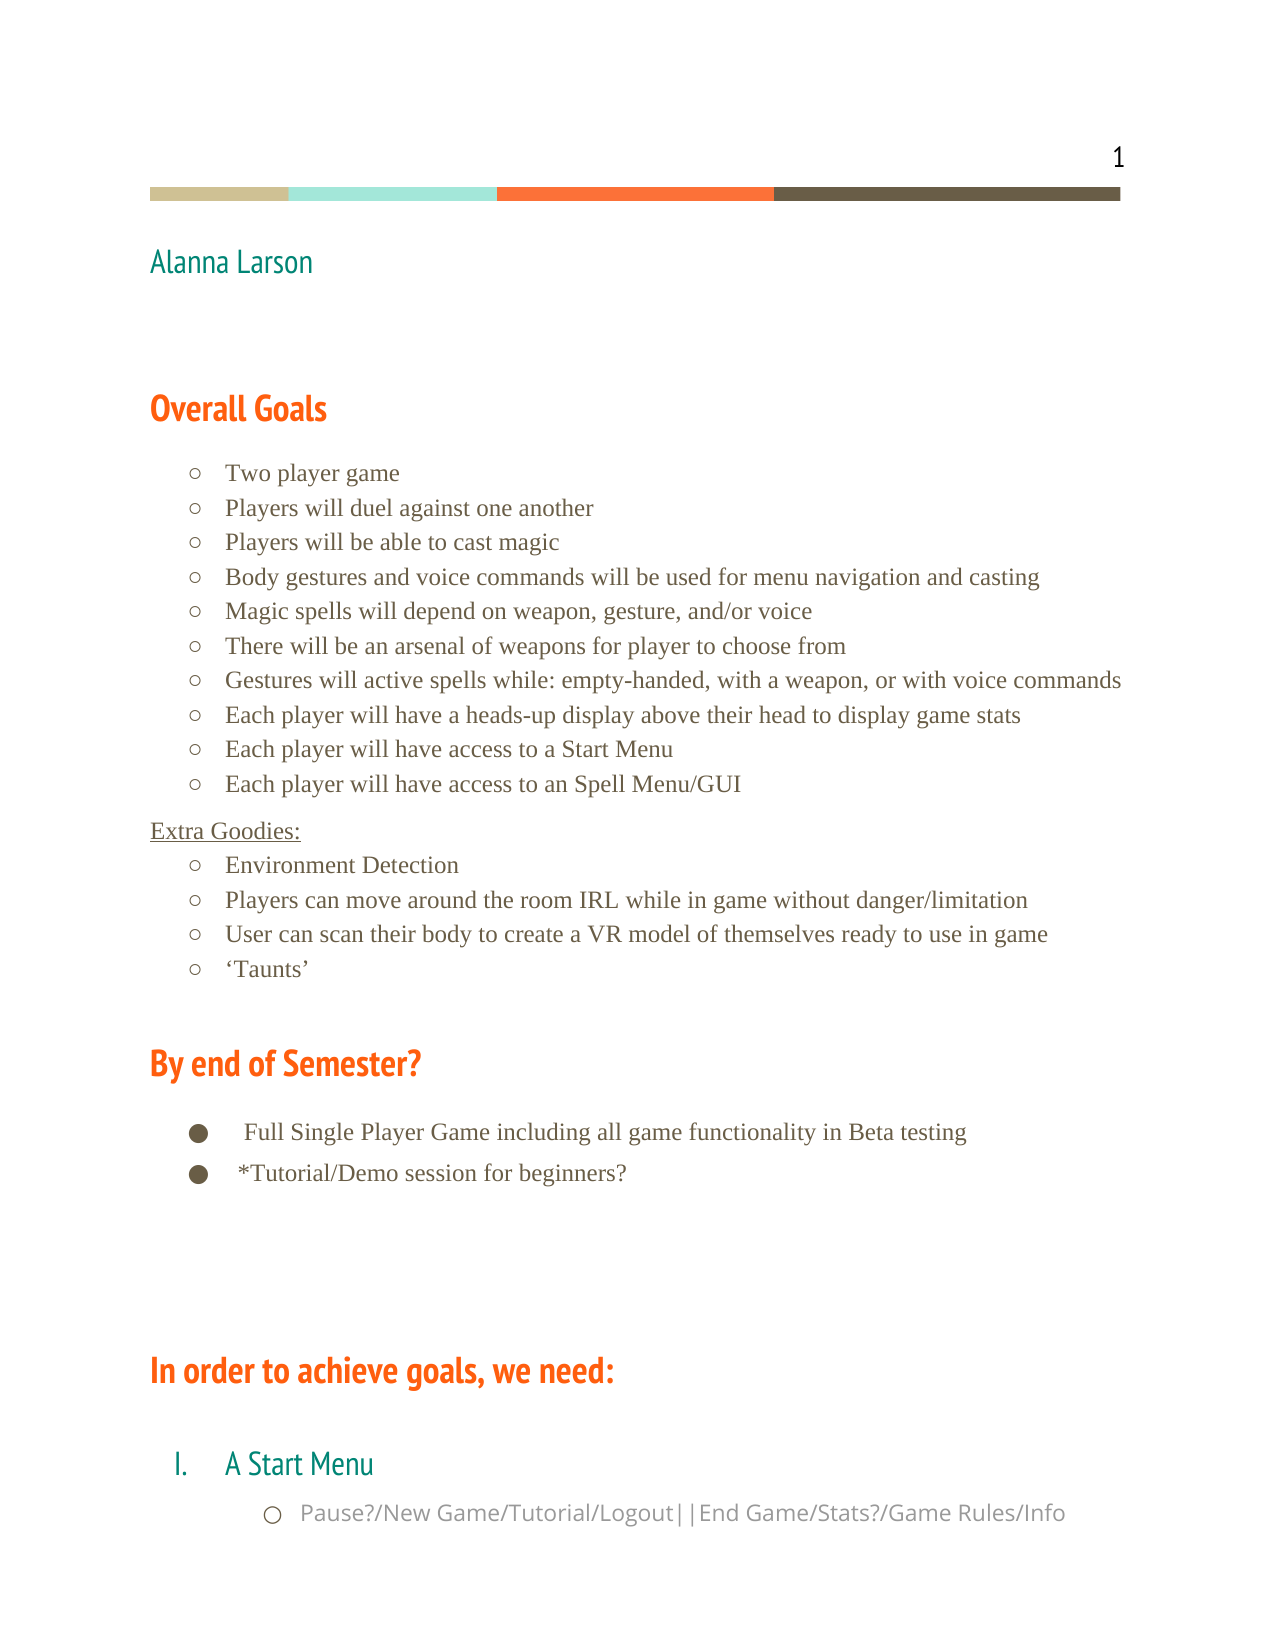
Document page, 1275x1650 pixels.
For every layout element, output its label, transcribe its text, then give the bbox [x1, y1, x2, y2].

list Body gestures and voice commands will be used for menu navigation and casting [187, 562, 1125, 591]
list Environment Detection [187, 850, 1125, 879]
list Players will duel against one another [187, 493, 1125, 522]
picture [150, 187, 1121, 201]
subtitle Overall Goals [150, 383, 1125, 431]
subtitle A Start Menu [187, 1442, 1125, 1485]
list ‘Taunts’ [187, 954, 1125, 982]
list *Tutorial/Demo session for beginners? [187, 1154, 1125, 1188]
subtitle By end of Semester? [150, 1038, 1125, 1087]
list Magic spells will depend on weapon, gesture, and/or voice [187, 596, 1125, 625]
list Each player will have a heads-up display above their head to display game stats [187, 700, 1125, 728]
list Pause?/New Game/Tutorial/Logout||End Game/Stats?/Game Rules/Info [262, 1497, 1125, 1528]
list There will be an arsenal of weapons for player to choose from [187, 631, 1125, 659]
text Alanna Larson [150, 240, 1125, 283]
text Extra Goodies: [150, 816, 1125, 844]
subtitle In order to achieve goals, we need: [150, 1345, 1125, 1394]
list Full Single Player Game including all game functionality in Beta testing [187, 1114, 1125, 1148]
list Gestures will active spells while: empty-handed, with a weapon, or with voice commands [187, 665, 1125, 694]
list Two player game [187, 458, 1125, 487]
list User can scan their body to create a VR model of themselves ready to use in game [187, 919, 1125, 948]
list Each player will have access to an Spell Menu/GUI [187, 769, 1125, 797]
list Each player will have access to a Start Menu [187, 734, 1125, 763]
list Players will be able to cast magic [187, 527, 1125, 556]
list Players can move around the room IRL while in game without danger/limitation [187, 885, 1125, 913]
